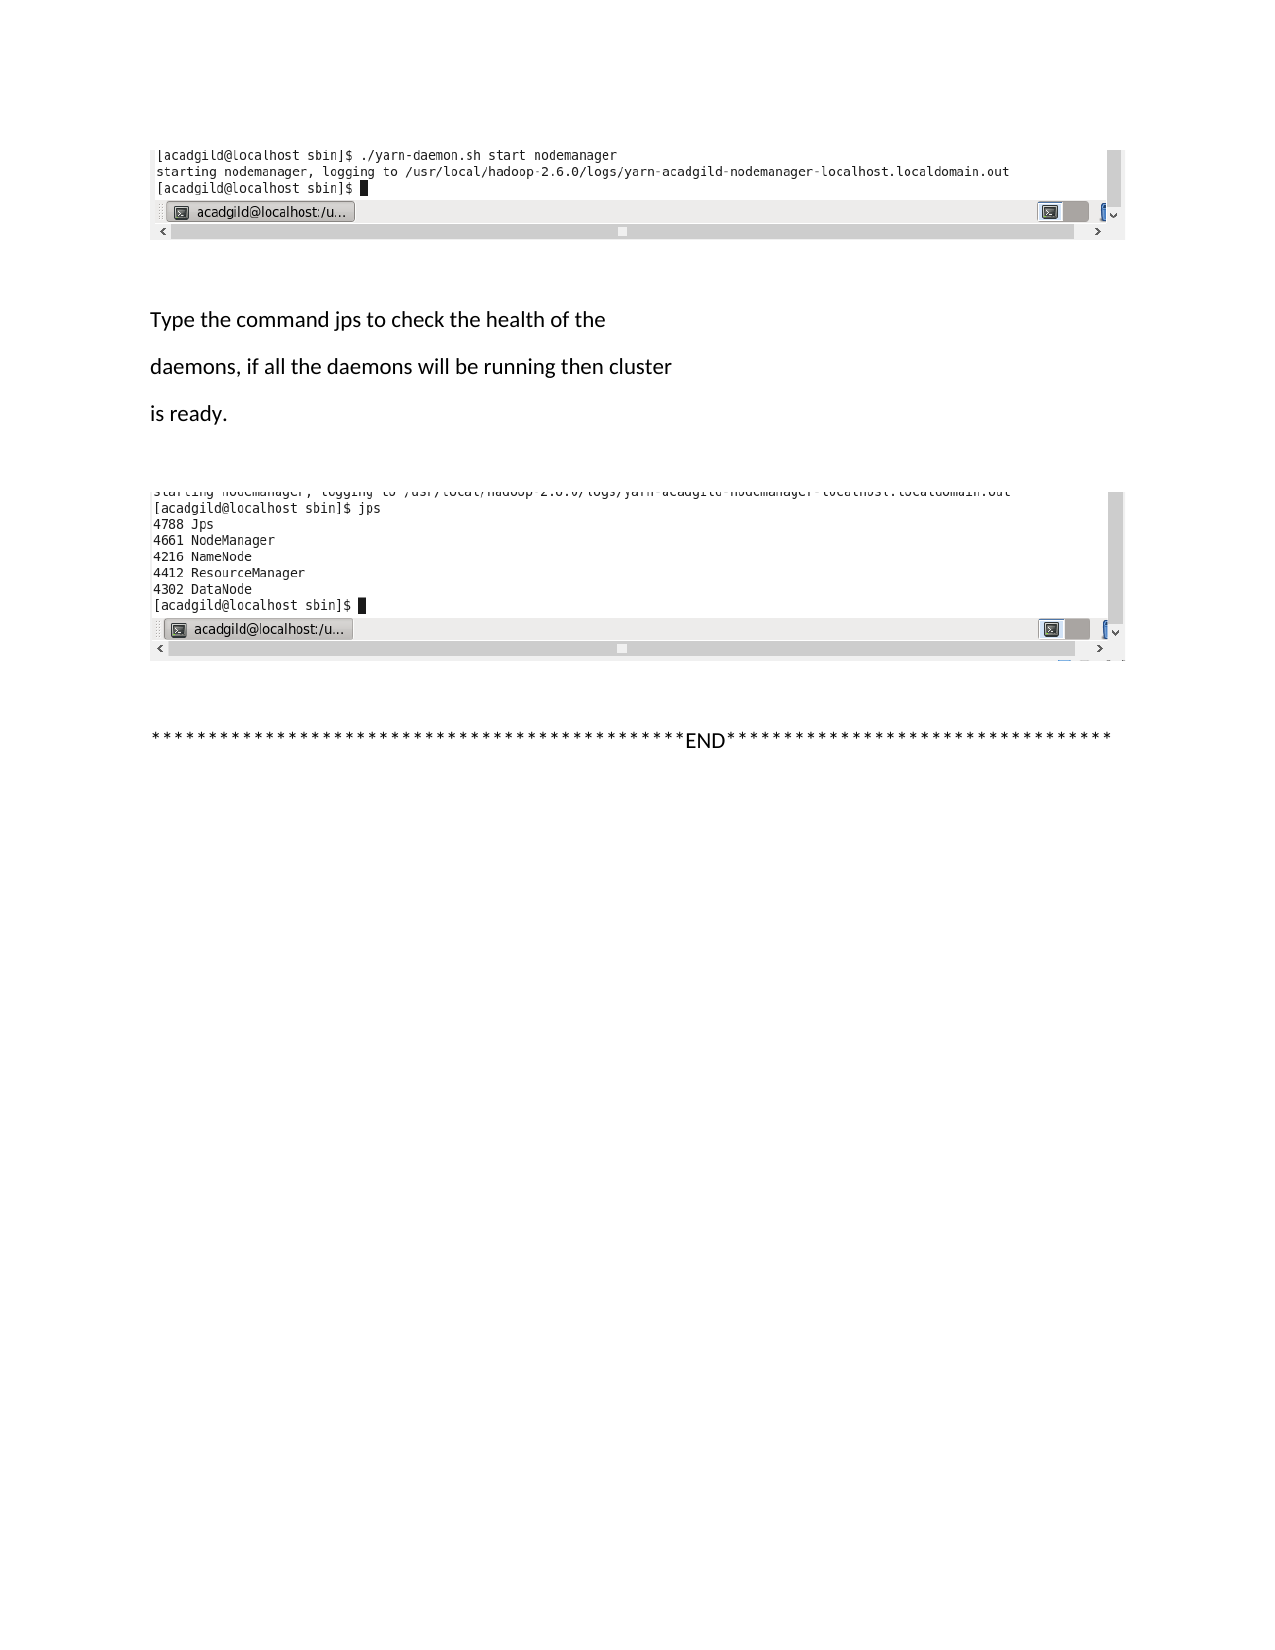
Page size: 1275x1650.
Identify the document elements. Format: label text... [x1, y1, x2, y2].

picture [150, 150, 1125, 240]
text ***********************************************END********************************** [150, 726, 1125, 754]
text daemons, if all the daemons will be running then cluster [150, 352, 1125, 380]
picture [150, 492, 1125, 661]
text is ready. [150, 399, 1125, 427]
text Type the command jps to check the health of the [150, 305, 1125, 333]
